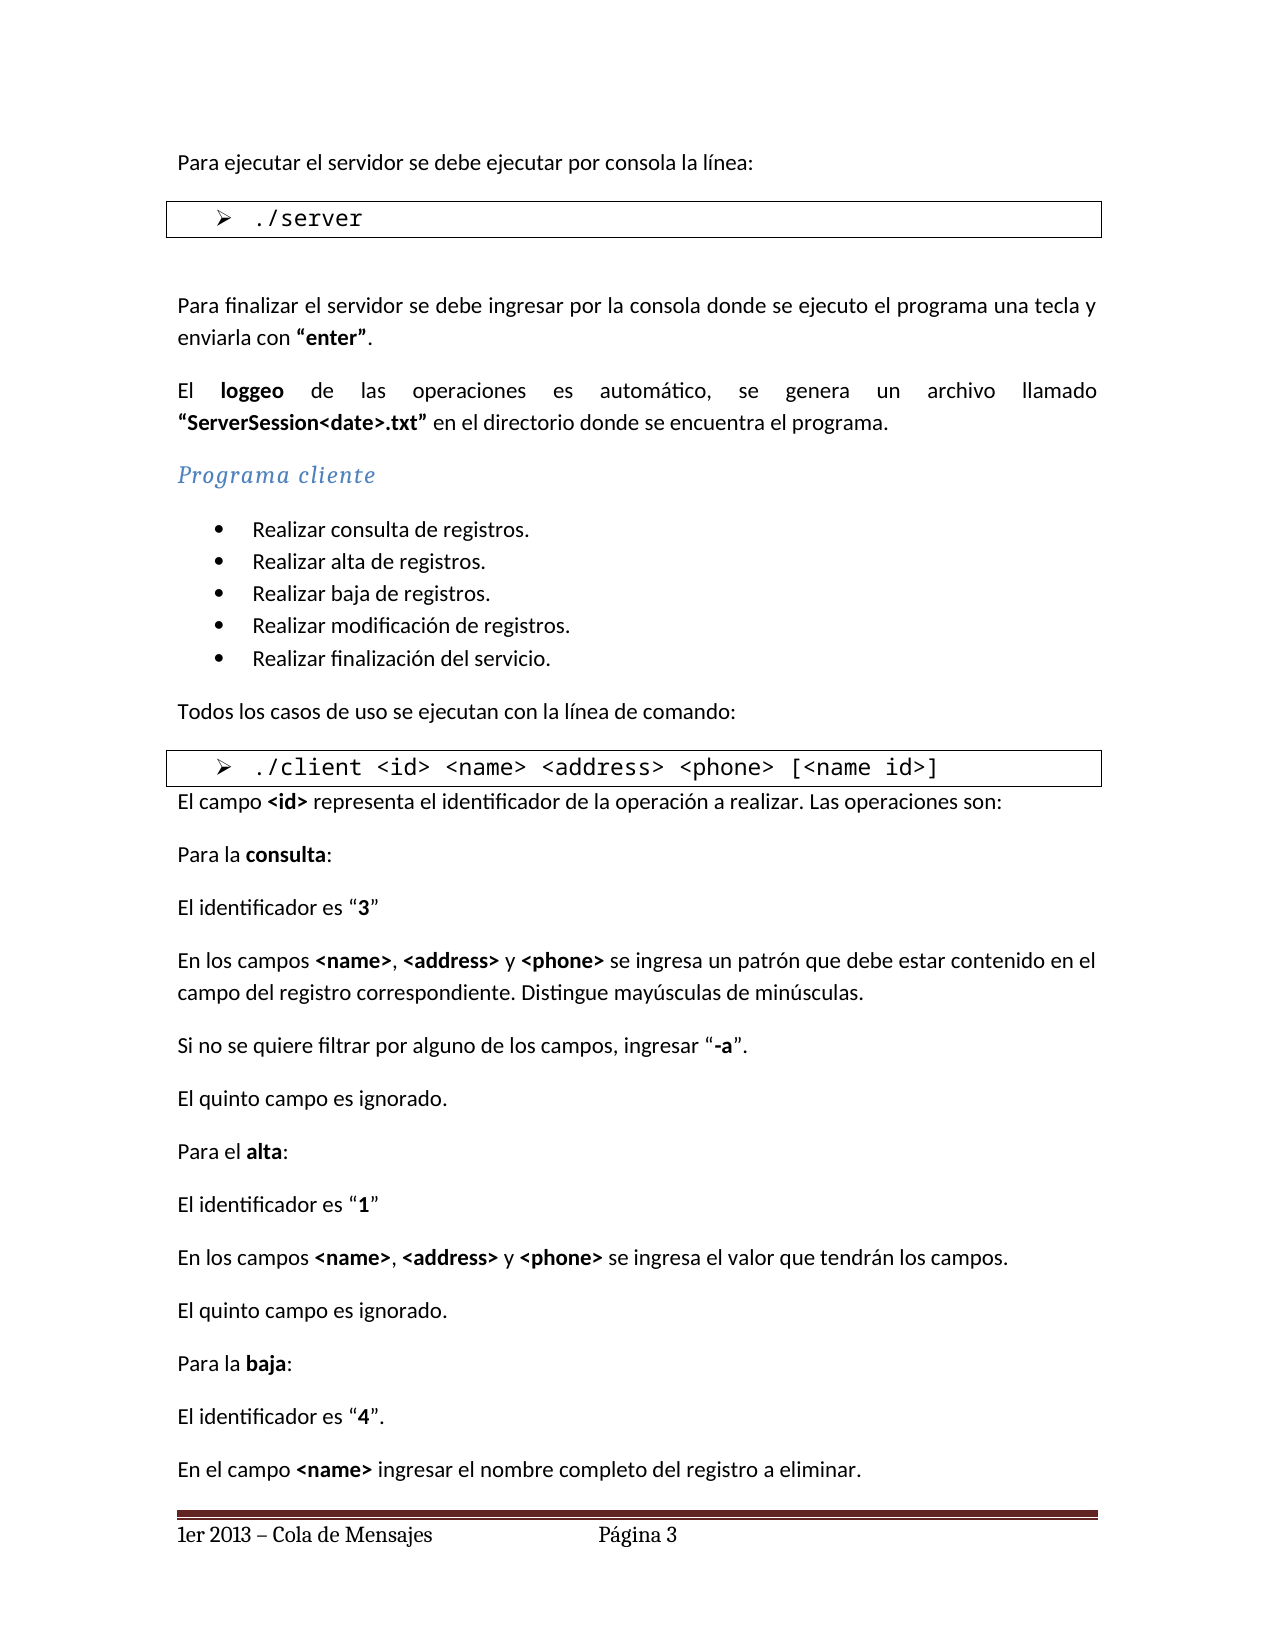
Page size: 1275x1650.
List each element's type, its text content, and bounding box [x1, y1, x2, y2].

text Para la consulta: [177, 840, 1098, 868]
text El loggeo de las operaciones es automático, se genera un archivo llamado “ServerSession<date>.txt” en el directorio donde se encuentra el programa. [177, 376, 1098, 436]
list Realizar consulta de registros. [215, 515, 1098, 543]
text El campo <id> representa el identificador de la operación a realizar. Las operaciones son: [177, 787, 1098, 815]
table_header ./server [167, 202, 1101, 237]
text Para la baja: [177, 1349, 1098, 1377]
text Todos los casos de uso se ejecutan con la línea de comando: [177, 697, 1098, 725]
text En los campos <name>, <address> y <phone> se ingresa un patrón que debe estar contenido en el campo del registro correspondiente. Distingue mayúsculas de minúsculas. [177, 946, 1098, 1006]
text Para ejecutar el servidor se debe ejecutar por consola la línea: [177, 148, 1098, 176]
text Para finalizar el servidor se debe ingresar por la consola donde se ejecuto el programa una tecla y enviarla con “enter”. [177, 291, 1098, 351]
list Realizar alta de registros. [215, 547, 1098, 575]
text Para el alta: [177, 1137, 1098, 1165]
text El identificador es “1” [177, 1190, 1098, 1218]
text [177, 1243, 1098, 1271]
text El quinto campo es ignorado. [177, 1296, 1098, 1324]
text El identificador es “3” [177, 893, 1098, 921]
list Realizar baja de registros. [215, 579, 1098, 607]
text El identificador es “4”. [177, 1402, 1098, 1431]
list Realizar finalización del servicio. [215, 644, 1098, 672]
list Realizar modificación de registros. [215, 612, 1098, 640]
text El quinto campo es ignorado. [177, 1084, 1098, 1112]
text Si no se quiere filtrar por alguno de los campos, ingresar “-a”. [177, 1031, 1098, 1059]
text En el campo <name> ingresar el nombre completo del registro a eliminar. [177, 1456, 1098, 1483]
table_header ./client <id> <name> <address> <phone> [<name id>] [167, 751, 1101, 786]
subtitle Programa cliente [177, 461, 1098, 490]
